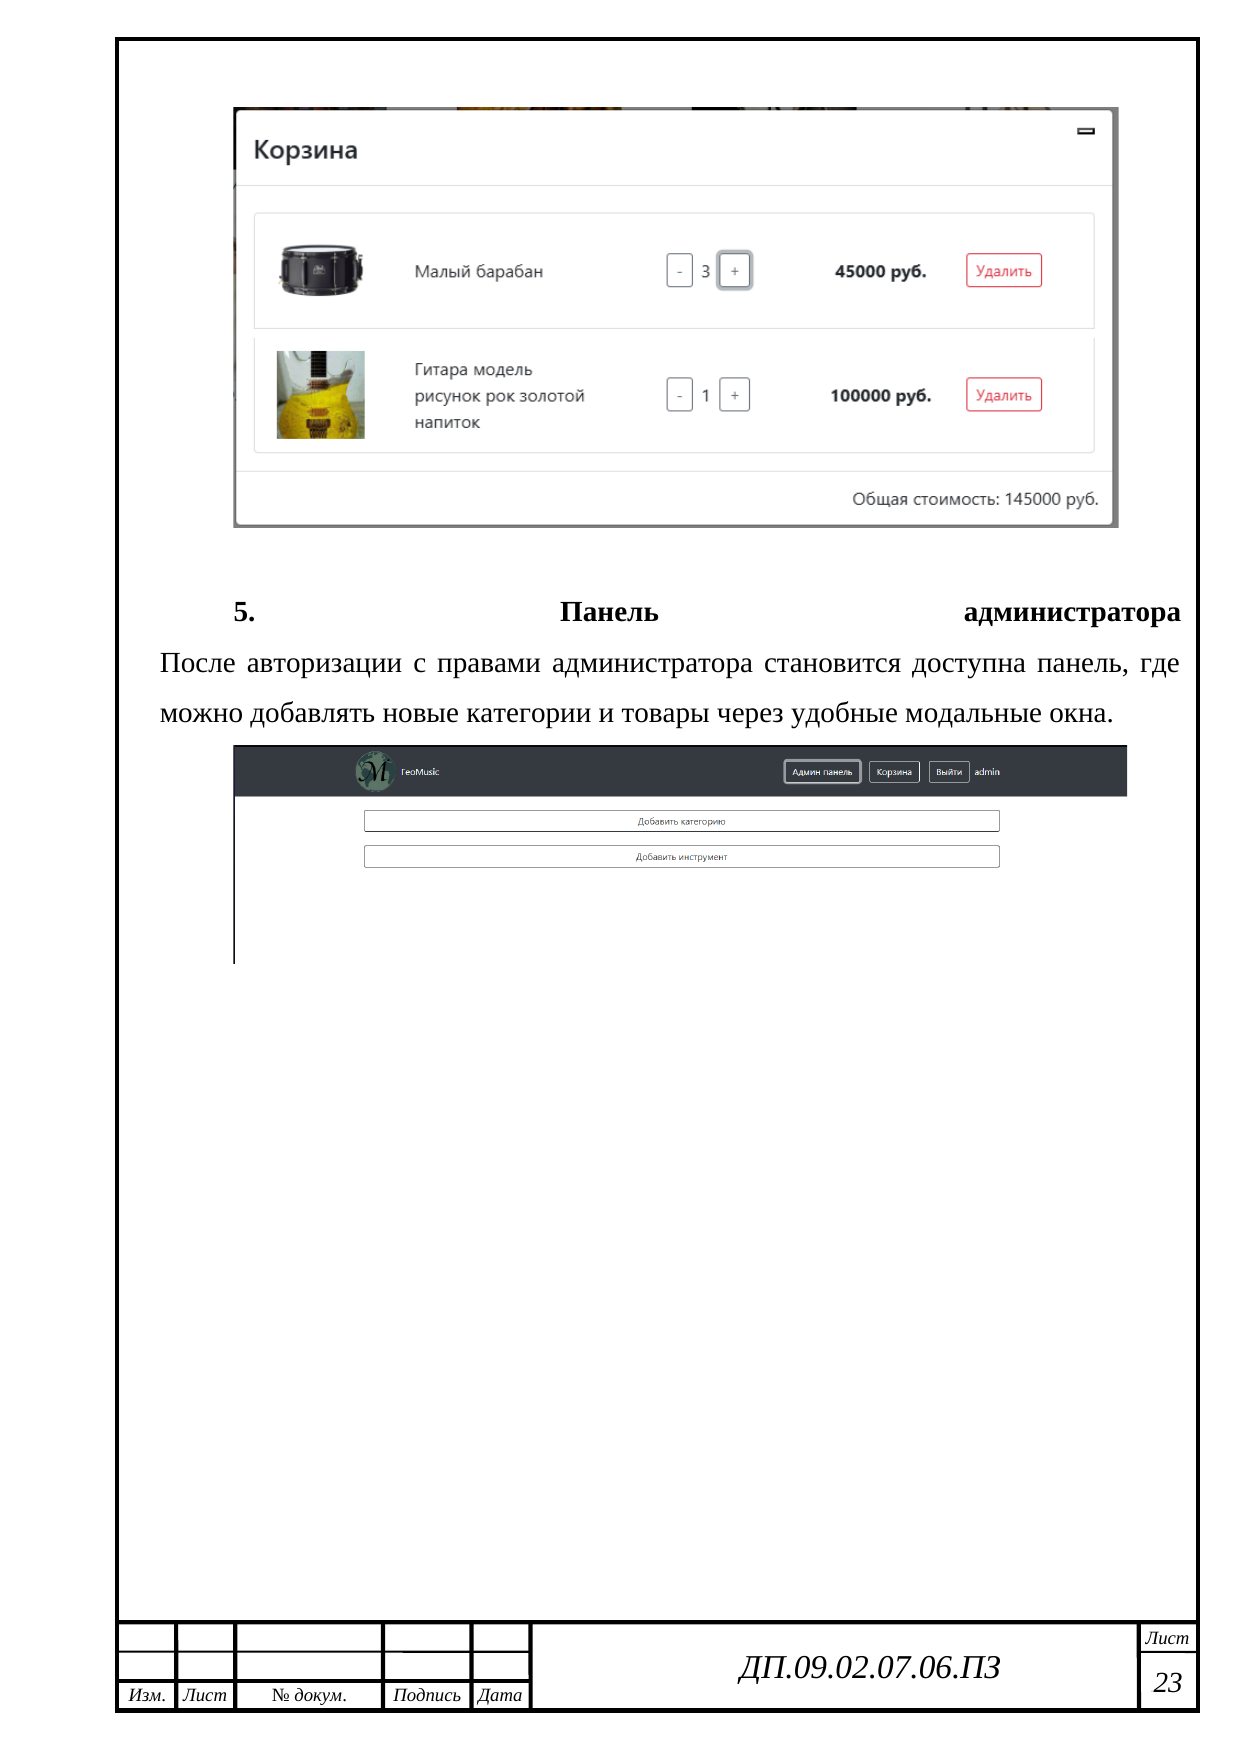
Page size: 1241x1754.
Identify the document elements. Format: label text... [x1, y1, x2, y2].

picture [233, 745, 1128, 964]
text 5. Панель администратора После авторизации с правами администратора становится доступна панель, где можно добавлять новые категории и товары через удобные модальные окна. [159, 594, 1181, 729]
picture [233, 107, 1119, 528]
